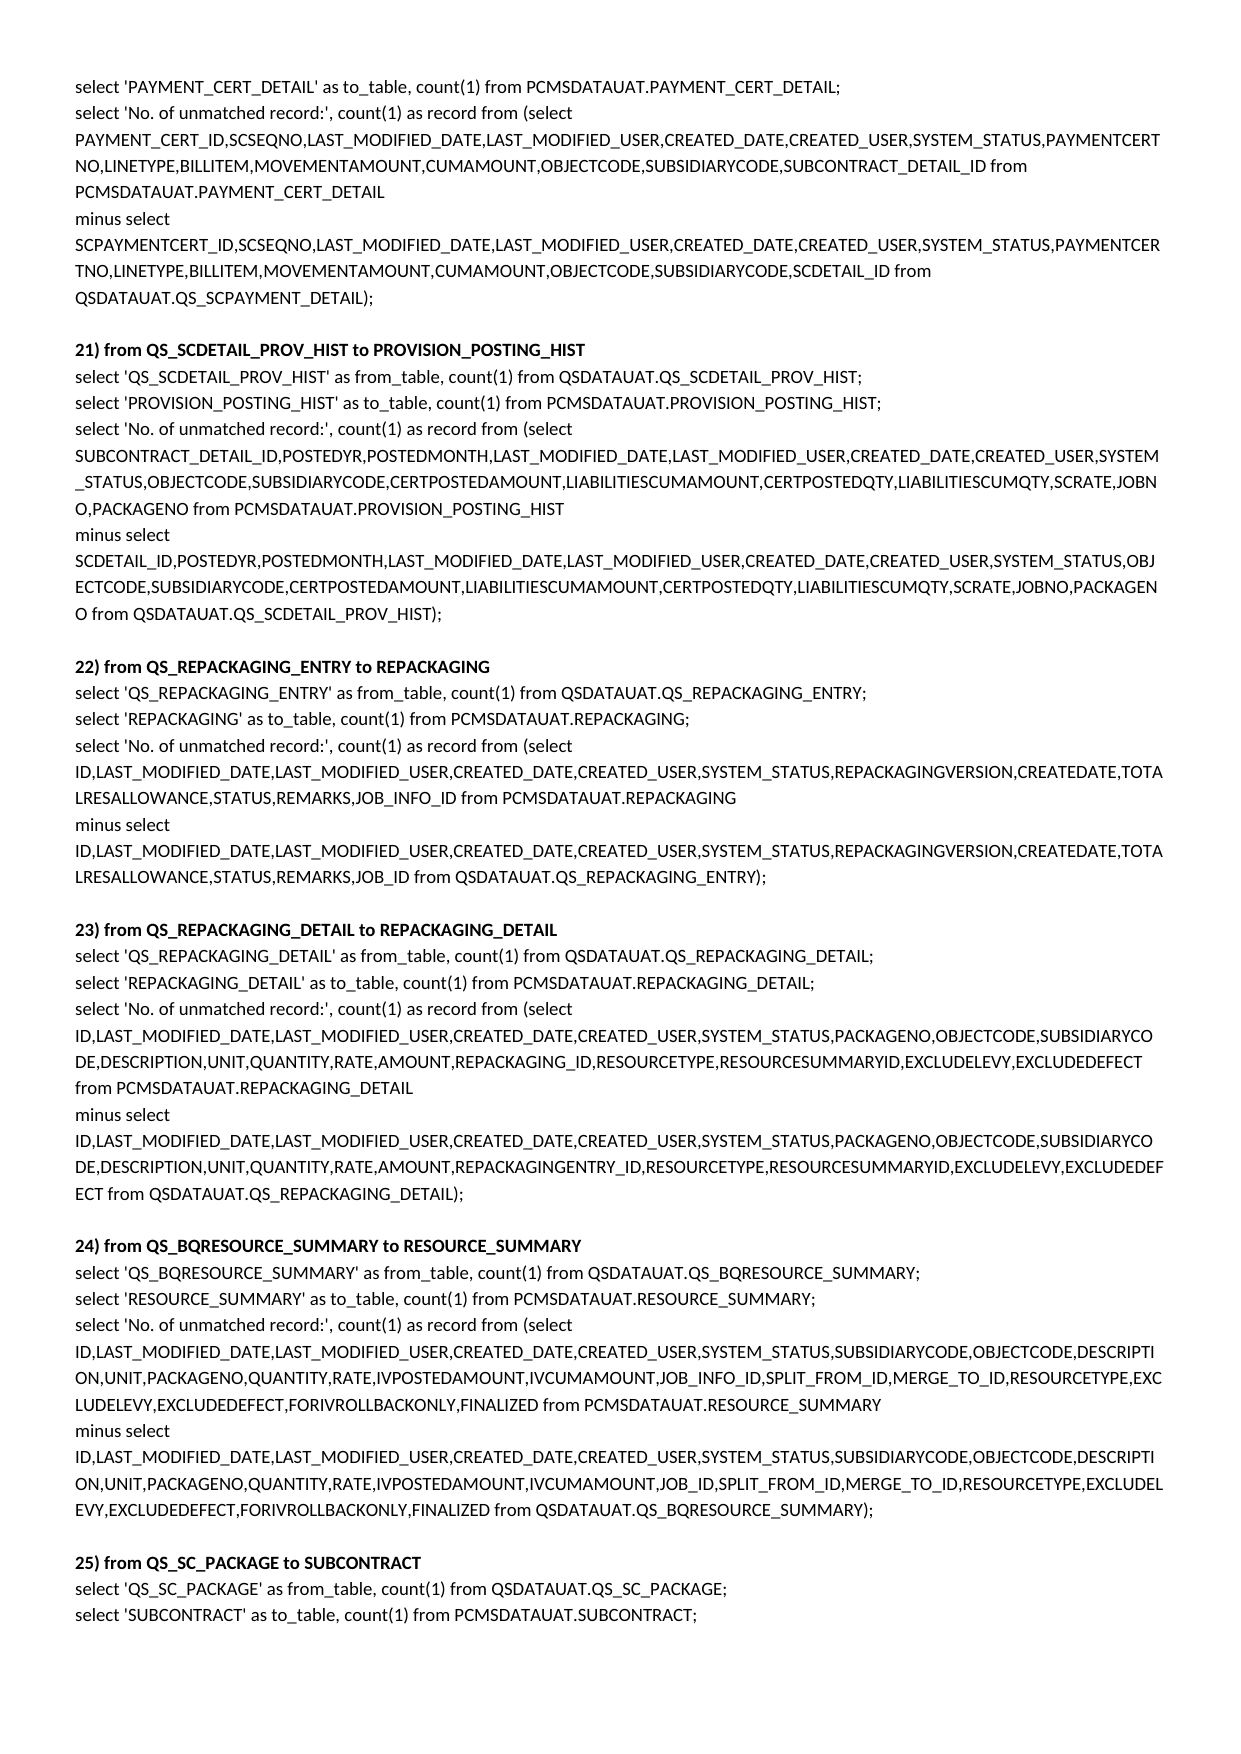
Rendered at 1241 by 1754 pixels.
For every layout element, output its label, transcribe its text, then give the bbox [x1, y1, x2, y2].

text select 'QS_REPACKAGING_ENTRY' as from_table, count(1) from QSDATAUAT.QS_REPACKAGING_ENTRY; [75, 681, 1165, 704]
text select 'No. of unmatched record:', count(1) as record from (select ID,LAST_MODIFIED_DATE,LAST_MODIFIED_USER,CREATED_DATE,CREATED_USER,SYSTEM_STATUS,SUBSIDIARYCODE,OBJECTCODE,DESCRIPTION,UNIT,PACKAGENO,QUANTITY,RATE,IVPOSTEDAMOUNT,IVCUMAMOUNT,JOB_INFO_ID,SPLIT_FROM_ID,MERGE_TO_ID,RESOURCETYPE,EXCLUDELEVY,EXCLUDEDEFECT,FORIVROLLBACKONLY,FINALIZED from PCMSDATAUAT.RESOURCE_SUMMARY [75, 1314, 1165, 1416]
text select 'QS_REPACKAGING_DETAIL' as from_table, count(1) from QSDATAUAT.QS_REPACKAGING_DETAIL; [75, 945, 1165, 968]
text 24) from QS_BQRESOURCE_SUMMARY to RESOURCE_SUMMARY [75, 1234, 1165, 1257]
text 25) from QS_SC_PACKAGE to SUBCONTRACT [75, 1551, 1165, 1574]
text select 'PROVISION_POSTING_HIST' as to_table, count(1) from PCMSDATAUAT.PROVISION_POSTING_HIST; [75, 391, 1165, 414]
text 21) from QS_SCDETAIL_PROV_HIST to PROVISION_POSTING_HIST [75, 338, 1165, 361]
text 22) from QS_REPACKAGING_ENTRY to REPACKAGING [75, 655, 1165, 678]
text select 'PAYMENT_CERT_DETAIL' as to_table, count(1) from PCMSDATAUAT.PAYMENT_CERT_DETAIL; [75, 75, 1165, 98]
text select 'REPACKAGING_DETAIL' as to_table, count(1) from PCMSDATAUAT.REPACKAGING_DETAIL; [75, 971, 1165, 994]
text 23) from QS_REPACKAGING_DETAIL to REPACKAGING_DETAIL [75, 918, 1165, 941]
text select 'No. of unmatched record:', count(1) as record from (select ID,LAST_MODIFIED_DATE,LAST_MODIFIED_USER,CREATED_DATE,CREATED_USER,SYSTEM_STATUS,PACKAGENO,OBJECTCODE,SUBSIDIARYCODE,DESCRIPTION,UNIT,QUANTITY,RATE,AMOUNT,REPACKAGING_ID,RESOURCETYPE,RESOURCESUMMARYID,EXCLUDELEVY,EXCLUDEDEFECT from PCMSDATAUAT.REPACKAGING_DETAIL [75, 997, 1165, 1099]
text select 'REPACKAGING' as to_table, count(1) from PCMSDATAUAT.REPACKAGING; [75, 707, 1165, 730]
text select 'SUBCONTRACT' as to_table, count(1) from PCMSDATAUAT.SUBCONTRACT; [75, 1603, 1165, 1626]
text select 'No. of unmatched record:', count(1) as record from (select PAYMENT_CERT_ID,SCSEQNO,LAST_MODIFIED_DATE,LAST_MODIFIED_USER,CREATED_DATE,CREATED_USER,SYSTEM_STATUS,PAYMENTCERTNO,LINETYPE,BILLITEM,MOVEMENTAMOUNT,CUMAMOUNT,OBJECTCODE,SUBSIDIARYCODE,SUBCONTRACT_DETAIL_ID from PCMSDATAUAT.PAYMENT_CERT_DETAIL [75, 101, 1165, 203]
text minus select ID,LAST_MODIFIED_DATE,LAST_MODIFIED_USER,CREATED_DATE,CREATED_USER,SYSTEM_STATUS,REPACKAGINGVERSION,CREATEDATE,TOTALRESALLOWANCE,STATUS,REMARKS,JOB_ID from QSDATAUAT.QS_REPACKAGING_ENTRY); [75, 813, 1165, 888]
text minus select ID,LAST_MODIFIED_DATE,LAST_MODIFIED_USER,CREATED_DATE,CREATED_USER,SYSTEM_STATUS,SUBSIDIARYCODE,OBJECTCODE,DESCRIPTION,UNIT,PACKAGENO,QUANTITY,RATE,IVPOSTEDAMOUNT,IVCUMAMOUNT,JOB_ID,SPLIT_FROM_ID,MERGE_TO_ID,RESOURCETYPE,EXCLUDELEVY,EXCLUDEDEFECT,FORIVROLLBACKONLY,FINALIZED from QSDATAUAT.QS_BQRESOURCE_SUMMARY); [75, 1419, 1165, 1521]
text select 'QS_BQRESOURCE_SUMMARY' as from_table, count(1) from QSDATAUAT.QS_BQRESOURCE_SUMMARY; [75, 1261, 1165, 1284]
text minus select SCDETAIL_ID,POSTEDYR,POSTEDMONTH,LAST_MODIFIED_DATE,LAST_MODIFIED_USER,CREATED_DATE,CREATED_USER,SYSTEM_STATUS,OBJECTCODE,SUBSIDIARYCODE,CERTPOSTEDAMOUNT,LIABILITIESCUMAMOUNT,CERTPOSTEDQTY,LIABILITIESCUMQTY,SCRATE,JOBNO,PACKAGENO from QSDATAUAT.QS_SCDETAIL_PROV_HIST); [75, 523, 1165, 625]
text select 'No. of unmatched record:', count(1) as record from (select SUBCONTRACT_DETAIL_ID,POSTEDYR,POSTEDMONTH,LAST_MODIFIED_DATE,LAST_MODIFIED_USER,CREATED_DATE,CREATED_USER,SYSTEM_STATUS,OBJECTCODE,SUBSIDIARYCODE,CERTPOSTEDAMOUNT,LIABILITIESCUMAMOUNT,CERTPOSTEDQTY,LIABILITIESCUMQTY,SCRATE,JOBNO,PACKAGENO from PCMSDATAUAT.PROVISION_POSTING_HIST [75, 418, 1165, 519]
text select 'No. of unmatched record:', count(1) as record from (select ID,LAST_MODIFIED_DATE,LAST_MODIFIED_USER,CREATED_DATE,CREATED_USER,SYSTEM_STATUS,REPACKAGINGVERSION,CREATEDATE,TOTALRESALLOWANCE,STATUS,REMARKS,JOB_INFO_ID from PCMSDATAUAT.REPACKAGING [75, 734, 1165, 809]
text select 'QS_SCDETAIL_PROV_HIST' as from_table, count(1) from QSDATAUAT.QS_SCDETAIL_PROV_HIST; [75, 365, 1165, 388]
text select 'RESOURCE_SUMMARY' as to_table, count(1) from PCMSDATAUAT.RESOURCE_SUMMARY; [75, 1287, 1165, 1310]
text minus select ID,LAST_MODIFIED_DATE,LAST_MODIFIED_USER,CREATED_DATE,CREATED_USER,SYSTEM_STATUS,PACKAGENO,OBJECTCODE,SUBSIDIARYCODE,DESCRIPTION,UNIT,QUANTITY,RATE,AMOUNT,REPACKAGINGENTRY_ID,RESOURCETYPE,RESOURCESUMMARYID,EXCLUDELEVY,EXCLUDEDEFECT from QSDATAUAT.QS_REPACKAGING_DETAIL); [75, 1103, 1165, 1205]
text select 'QS_SC_PACKAGE' as from_table, count(1) from QSDATAUAT.QS_SC_PACKAGE; [75, 1577, 1165, 1600]
text minus select SCPAYMENTCERT_ID,SCSEQNO,LAST_MODIFIED_DATE,LAST_MODIFIED_USER,CREATED_DATE,CREATED_USER,SYSTEM_STATUS,PAYMENTCERTNO,LINETYPE,BILLITEM,MOVEMENTAMOUNT,CUMAMOUNT,OBJECTCODE,SUBSIDIARYCODE,SCDETAIL_ID from QSDATAUAT.QS_SCPAYMENT_DETAIL); [75, 207, 1165, 309]
